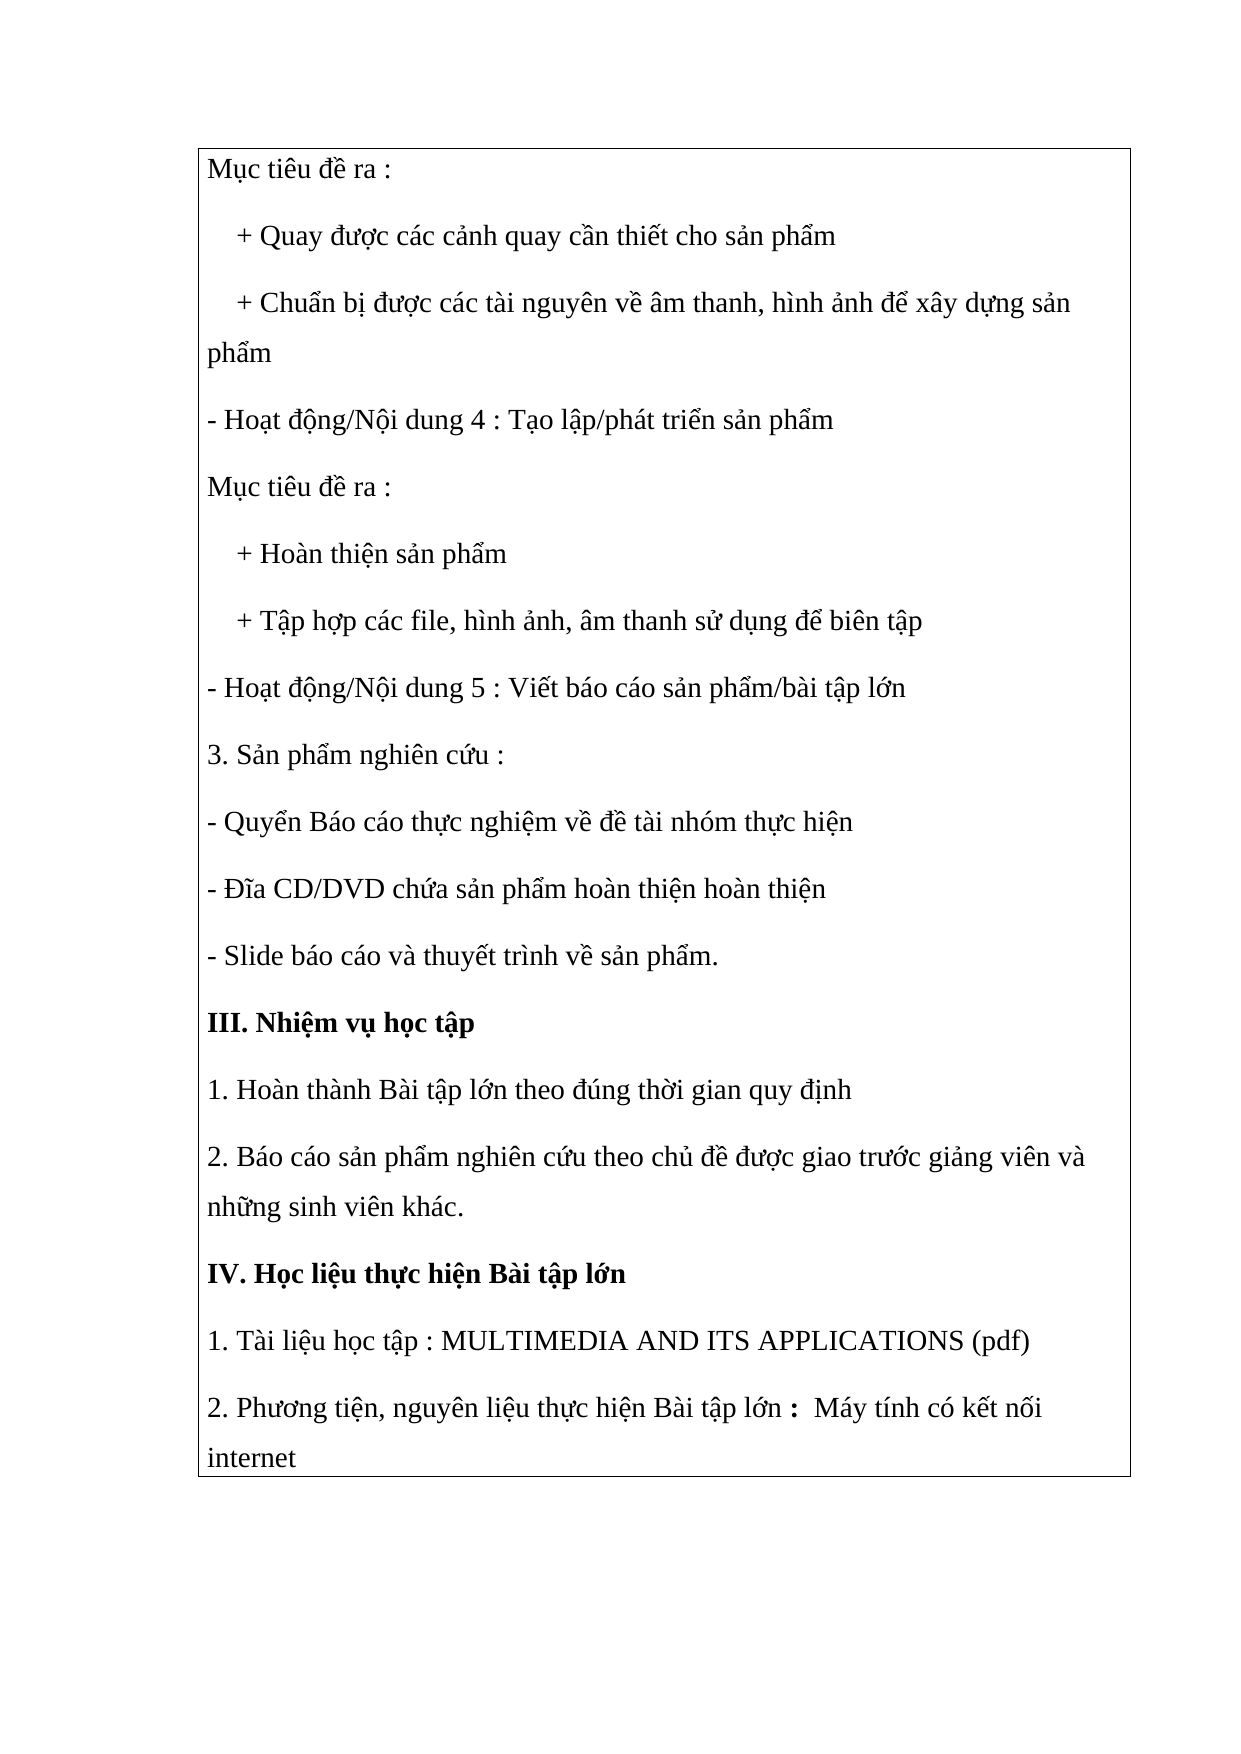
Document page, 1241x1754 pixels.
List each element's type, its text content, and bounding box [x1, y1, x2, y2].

text - Đĩa CD/DVD chứa sản phẩm hoàn thiện hoàn thiện [199, 868, 1130, 904]
text Mục tiêu đề ra : [199, 466, 1130, 503]
text + Chuẩn bị được các tài nguyên về âm thanh, hình ảnh để xây dựng sản phẩm [199, 282, 1130, 369]
text 1. Hoàn thành Bài tập lớn theo đúng thời gian quy định [199, 1069, 1130, 1105]
text + Tập hợp các file, hình ảnh, âm thanh sử dụng để biên tập [199, 600, 1130, 637]
text III. Nhiệm vụ học tập [199, 1002, 1130, 1038]
text 1. Tài liệu học tập : MULTIMEDIA AND ITS APPLICATIONS (pdf) [199, 1320, 1130, 1357]
text - Slide báo cáo và thuyết trình về sản phẩm. [199, 935, 1130, 971]
text 3. Sản phẩm nghiên cứu : [199, 734, 1130, 771]
text - Hoạt động/Nội dung 4 : Tạo lập/phát triển sản phẩm [199, 399, 1130, 436]
text IV. Học liệu thực hiện Bài tập lớn [199, 1253, 1130, 1290]
text + Quay được các cảnh quay cần thiết cho sản phẩm [199, 215, 1130, 251]
text - Quyển Báo cáo thực nghiệm về đề tài nhóm thực hiện [199, 801, 1130, 837]
text Mục tiêu đề ra : [199, 149, 1130, 184]
text 2. Phương tiện, nguyên liệu thực hiện Bài tập lớn : Máy tính có kết nối internet [199, 1387, 1130, 1476]
text + Hoàn thiện sản phẩm [199, 533, 1130, 569]
text - Hoạt động/Nội dung 5 : Viết báo cáo sản phẩm/bài tập lớn [199, 667, 1130, 703]
text 2. Báo cáo sản phẩm nghiên cứu theo chủ đề được giao trước giảng viên và những sinh viên khác. [199, 1136, 1130, 1223]
